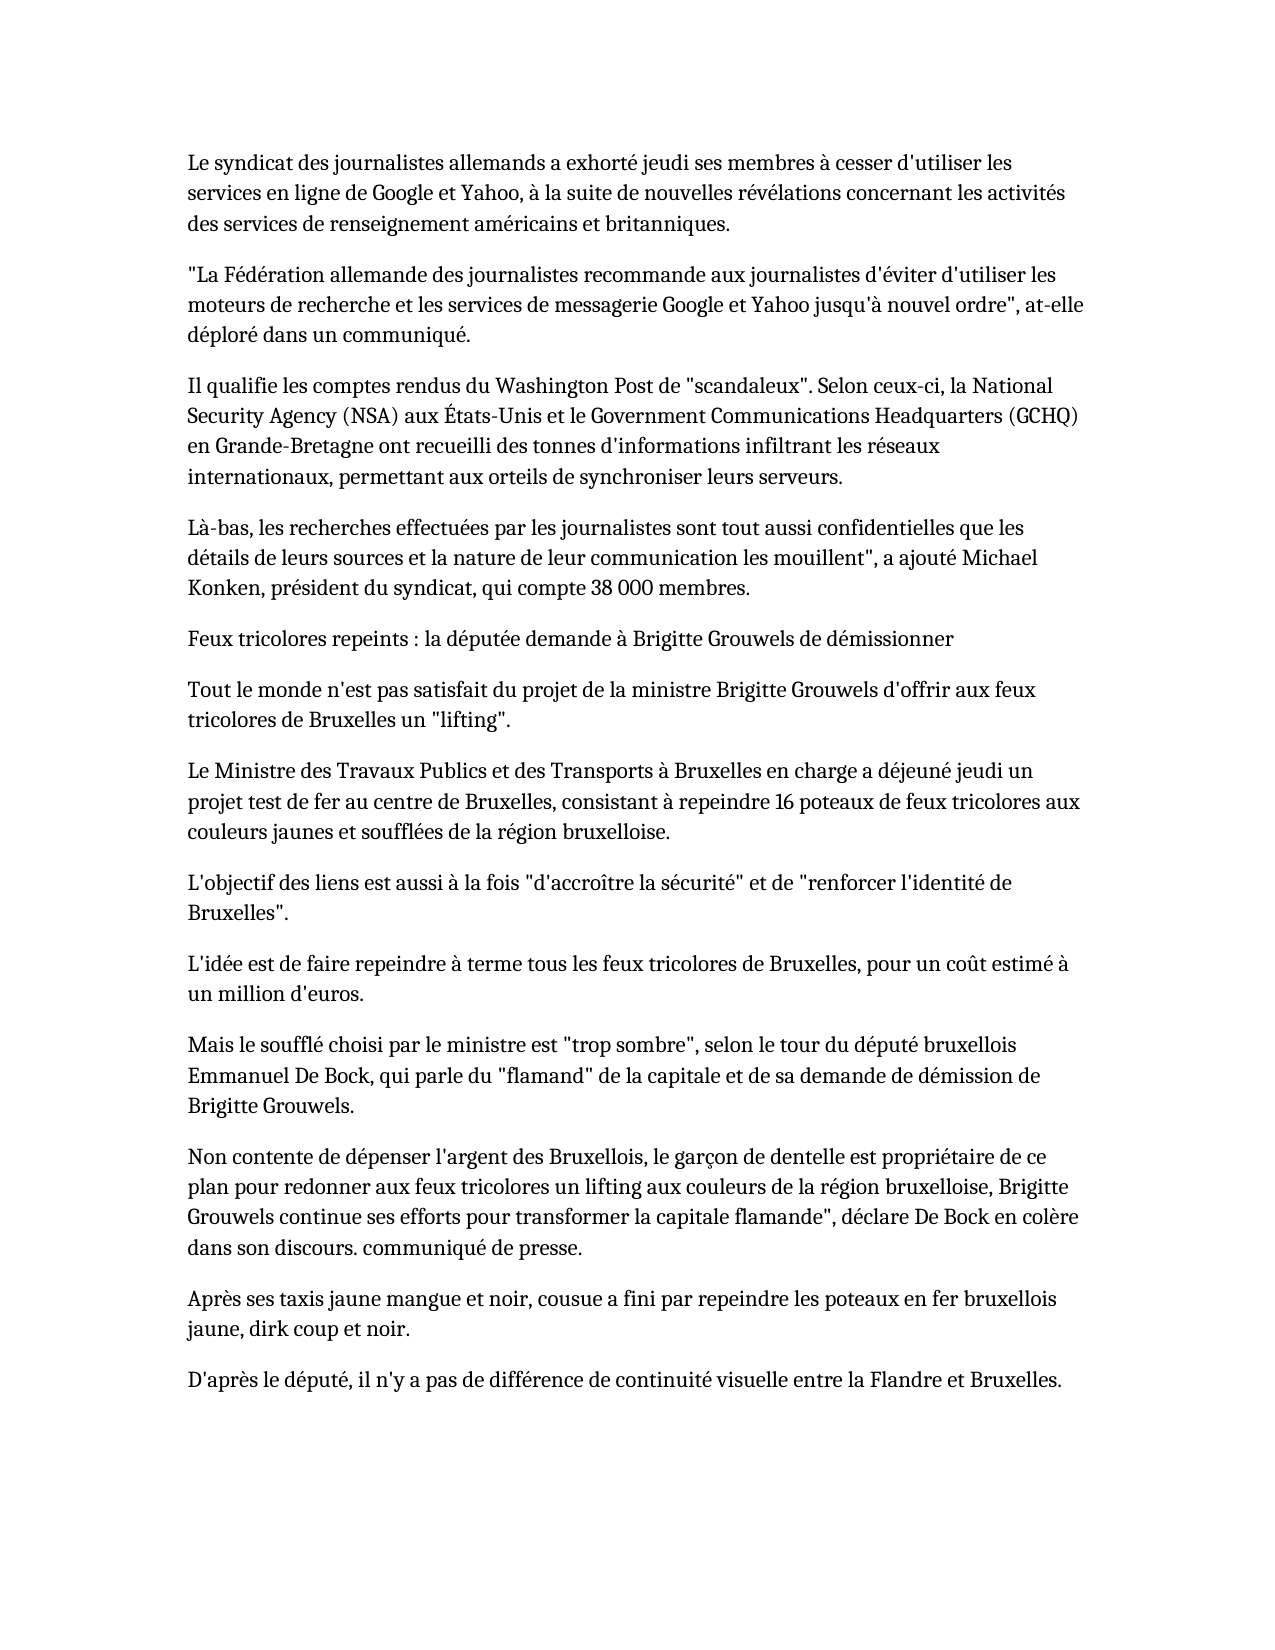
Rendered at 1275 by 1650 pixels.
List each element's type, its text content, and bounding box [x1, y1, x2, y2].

text D'après le député, il n'y a pas de différence de continuité visuelle entre la Flandre et Bruxelles. [187, 1367, 1087, 1393]
text Non contente de dépenser l'argent des Bruxellois, le garçon de dentelle est propriétaire de ce plan pour redonner aux feux tricolores un lifting aux couleurs de la région bruxelloise, Brigitte Grouwels continue ses efforts pour transformer la capitale flamande", déclare De Bock en colère dans son discours. communiqué de presse. [187, 1144, 1087, 1261]
text L'idée est de faire repeindre à terme tous les feux tricolores de Bruxelles, pour un coût estimé à un million d'euros. [187, 951, 1087, 1008]
text L'objectif des liens est aussi à la fois "d'accroître la sécurité" et de "renforcer l'identité de Bruxelles". [187, 870, 1087, 926]
text Le Ministre des Travaux Publics et des Transports à Bruxelles en charge a déjeuné jeudi un projet test de fer au centre de Bruxelles, consistant à repeindre 16 poteaux de feux tricolores aux couleurs jaunes et soufflées de la région bruxelloise. [187, 758, 1087, 845]
text Le syndicat des journalistes allemands a exhorté jeudi ses membres à cesser d'utiliser les services en ligne de Google et Yahoo, à la suite de nouvelles révélations concernant les activités des services de renseignement américains et britanniques. [187, 150, 1087, 237]
text Après ses taxis jaune mangue et noir, cousue a fini par repeindre les poteaux en fer bruxellois jaune, dirk coup et noir. [187, 1285, 1087, 1342]
text Feux tricolores repeints : la députée demande à Brigitte Grouwels de démissionner [187, 626, 1087, 652]
text Mais le soufflé choisi par le ministre est "trop sombre", selon le tour du député bruxellois Emmanuel De Bock, qui parle du "flamand" de la capitale et de sa demande de démission de Brigitte Grouwels. [187, 1032, 1087, 1119]
text Il qualifie les comptes rendus du Washington Post de "scandaleux". Selon ceux-ci, la National Security Agency (NSA) aux États-Unis et le Government Communications Headquarters (GCHQ) en Grande-Bretagne ont recueilli des tonnes d'informations infiltrant les réseaux internationaux, permettant aux orteils de synchroniser leurs serveurs. [187, 373, 1087, 490]
text Tout le monde n'est pas satisfait du projet de la ministre Brigitte Grouwels d'offrir aux feux tricolores de Bruxelles un "lifting". [187, 677, 1087, 734]
text "La Fédération allemande des journalistes recommande aux journalistes d'éviter d'utiliser les moteurs de recherche et les services de messagerie Google et Yahoo jusqu'à nouvel ordre", at-elle déploré dans un communiqué. [187, 261, 1087, 348]
text Là-bas, les recherches effectuées par les journalistes sont tout aussi confidentielles que les détails de leurs sources et la nature de leur communication les mouillent", a ajouté Michael Konken, président du syndicat, qui compte 38 000 membres. [187, 514, 1087, 601]
